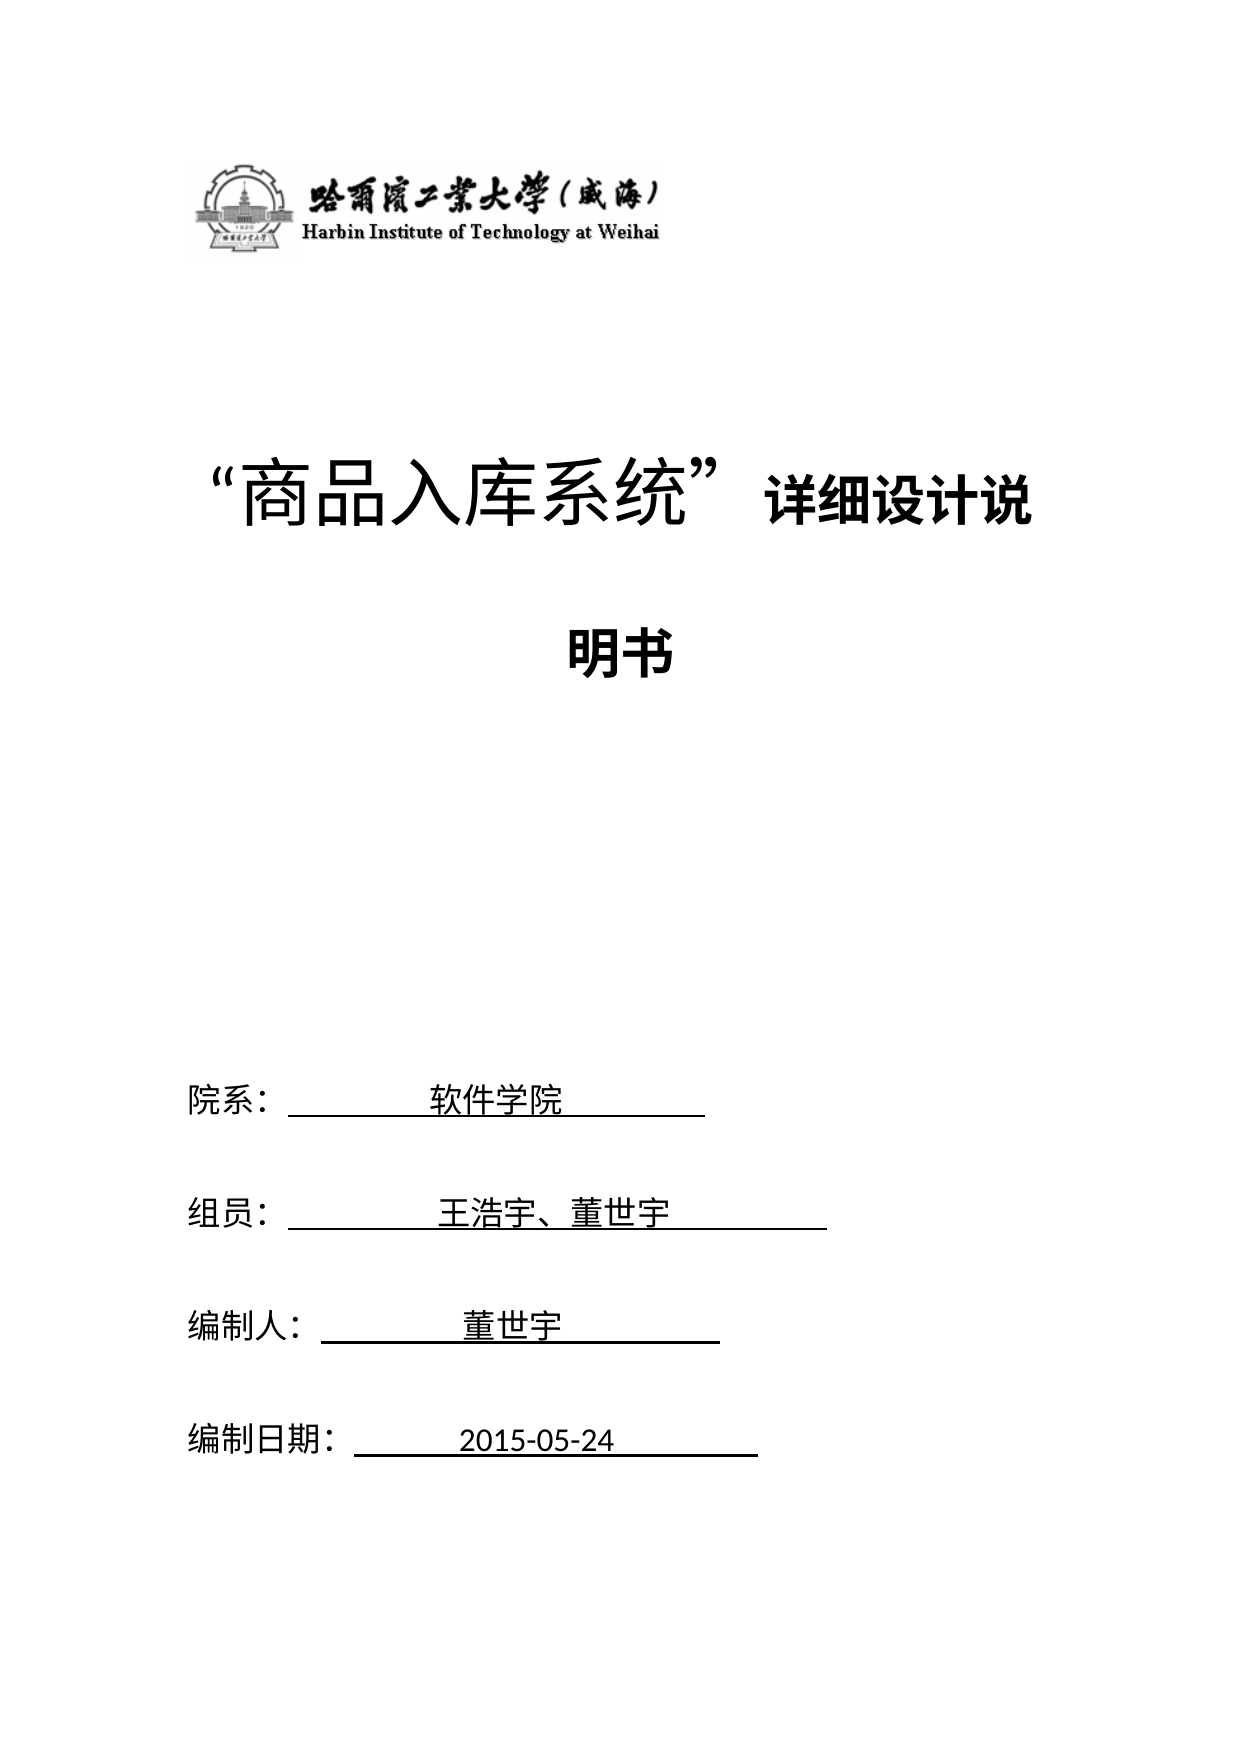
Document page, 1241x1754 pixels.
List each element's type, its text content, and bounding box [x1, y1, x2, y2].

text 编制人： 董世宇 [187, 1292, 1053, 1357]
text 编制日期： 2015-05-24 [187, 1405, 1053, 1470]
text “商品入库系统”详细设计说明书 [187, 422, 1053, 699]
text 组员： 王浩宇、董世宇 [187, 1178, 1053, 1243]
text 院系： 软件学院 [187, 1065, 1053, 1130]
picture [187, 161, 674, 259]
